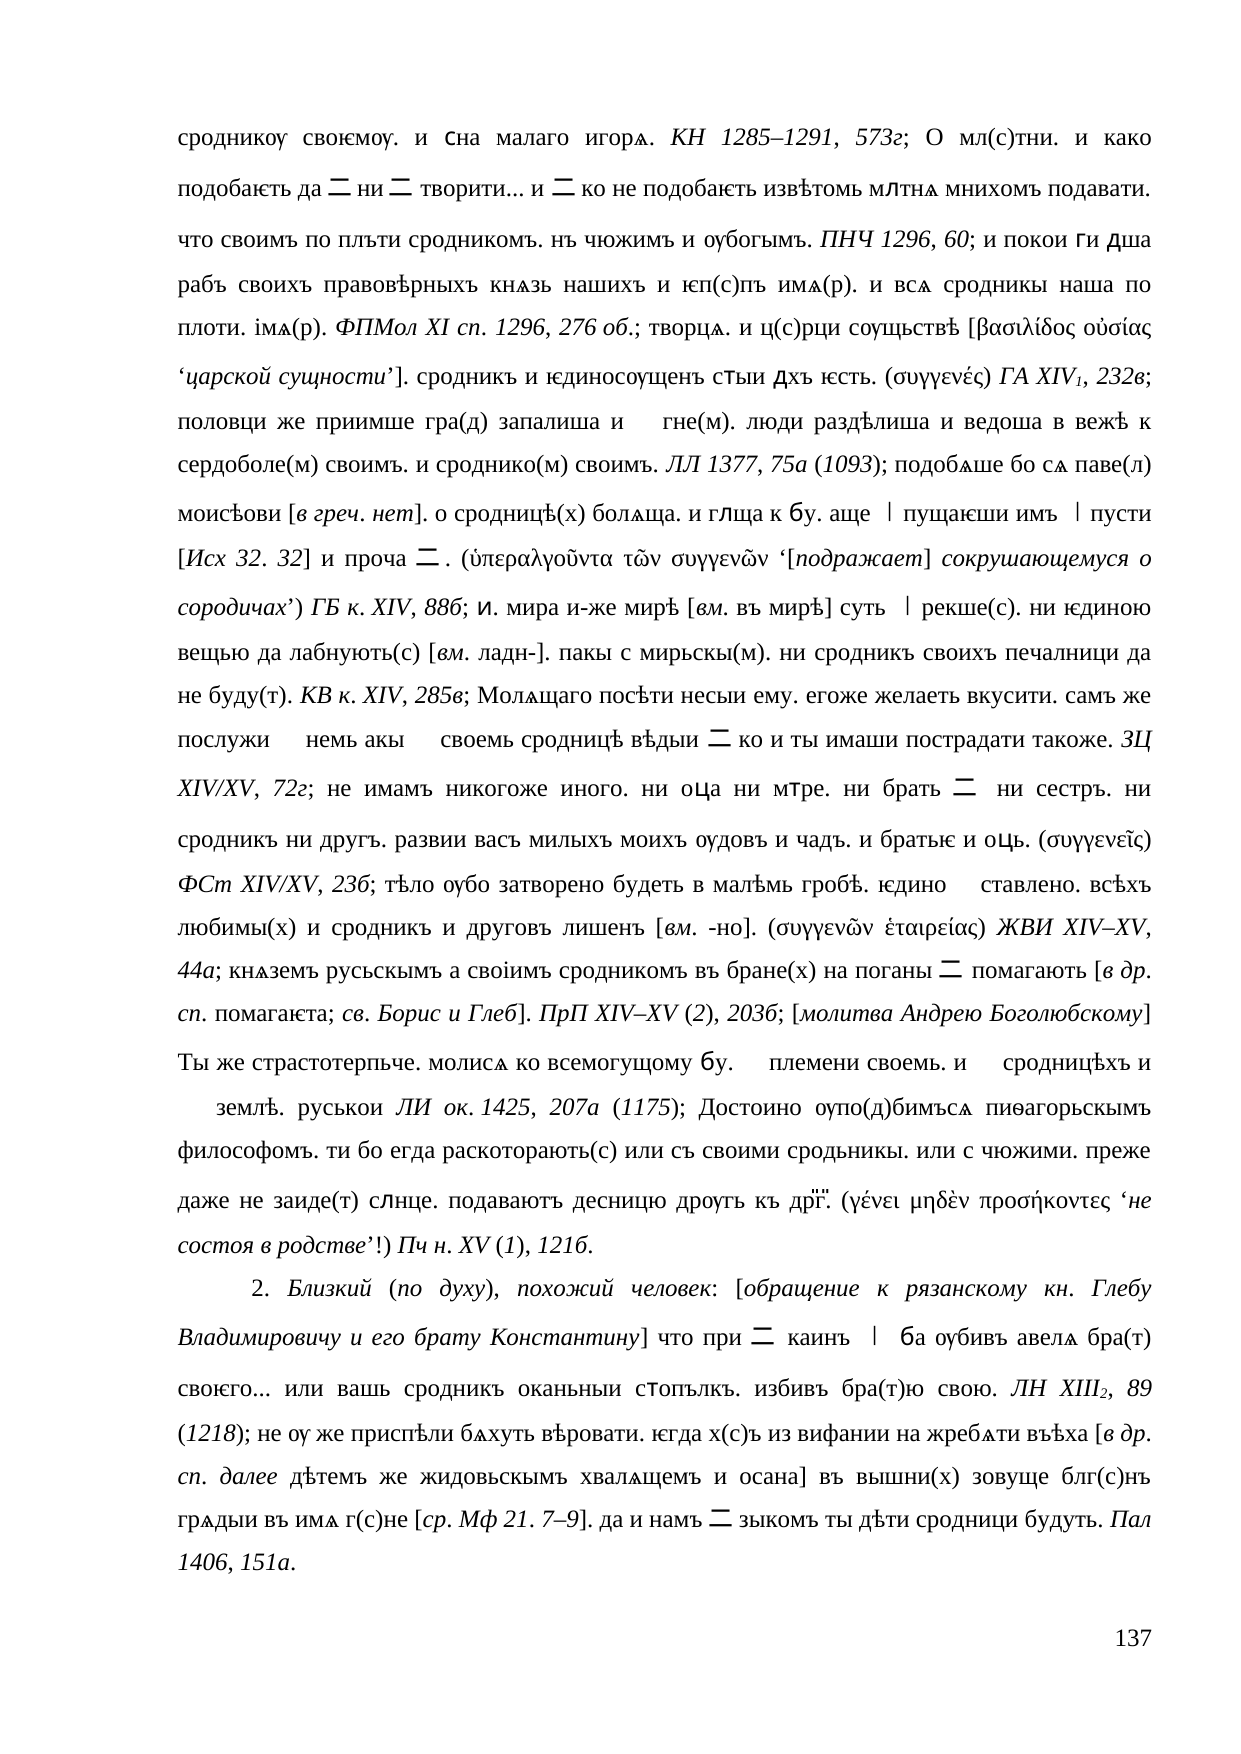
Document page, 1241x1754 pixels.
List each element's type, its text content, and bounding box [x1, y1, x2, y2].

text 2. Близкий (по духу), похожий человек: [обращение к рязанскому кн. Глебу Владимировичу и его брату Константину] что при㆓ каинъ ㆐ ба ѹбивъ авелѧ бра(т) своѥго... или вашь сродникъ оканьныи стопълкъ. избивъ бра(т)ю свою. ЛН XIII2, 89 (1218); не ѹ же приспѣли бѧхуть вѣровати. ѥгда х(с)ъ из вифании на жребѧти въѣха [в др. сп. далее дѣтемъ же жидовьскымъ хвалѧщемъ и осана] въ вышни(х) зовуще блг(с)нъ грѧдыи въ имѧ г(с)не [ср. Мф 21. 7–9]. да и намъ ㆓зыкомъ ты дѣти сродници будуть. Пал 1406, 151а. [177, 1273, 1152, 1576]
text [177, 118, 1152, 1258]
